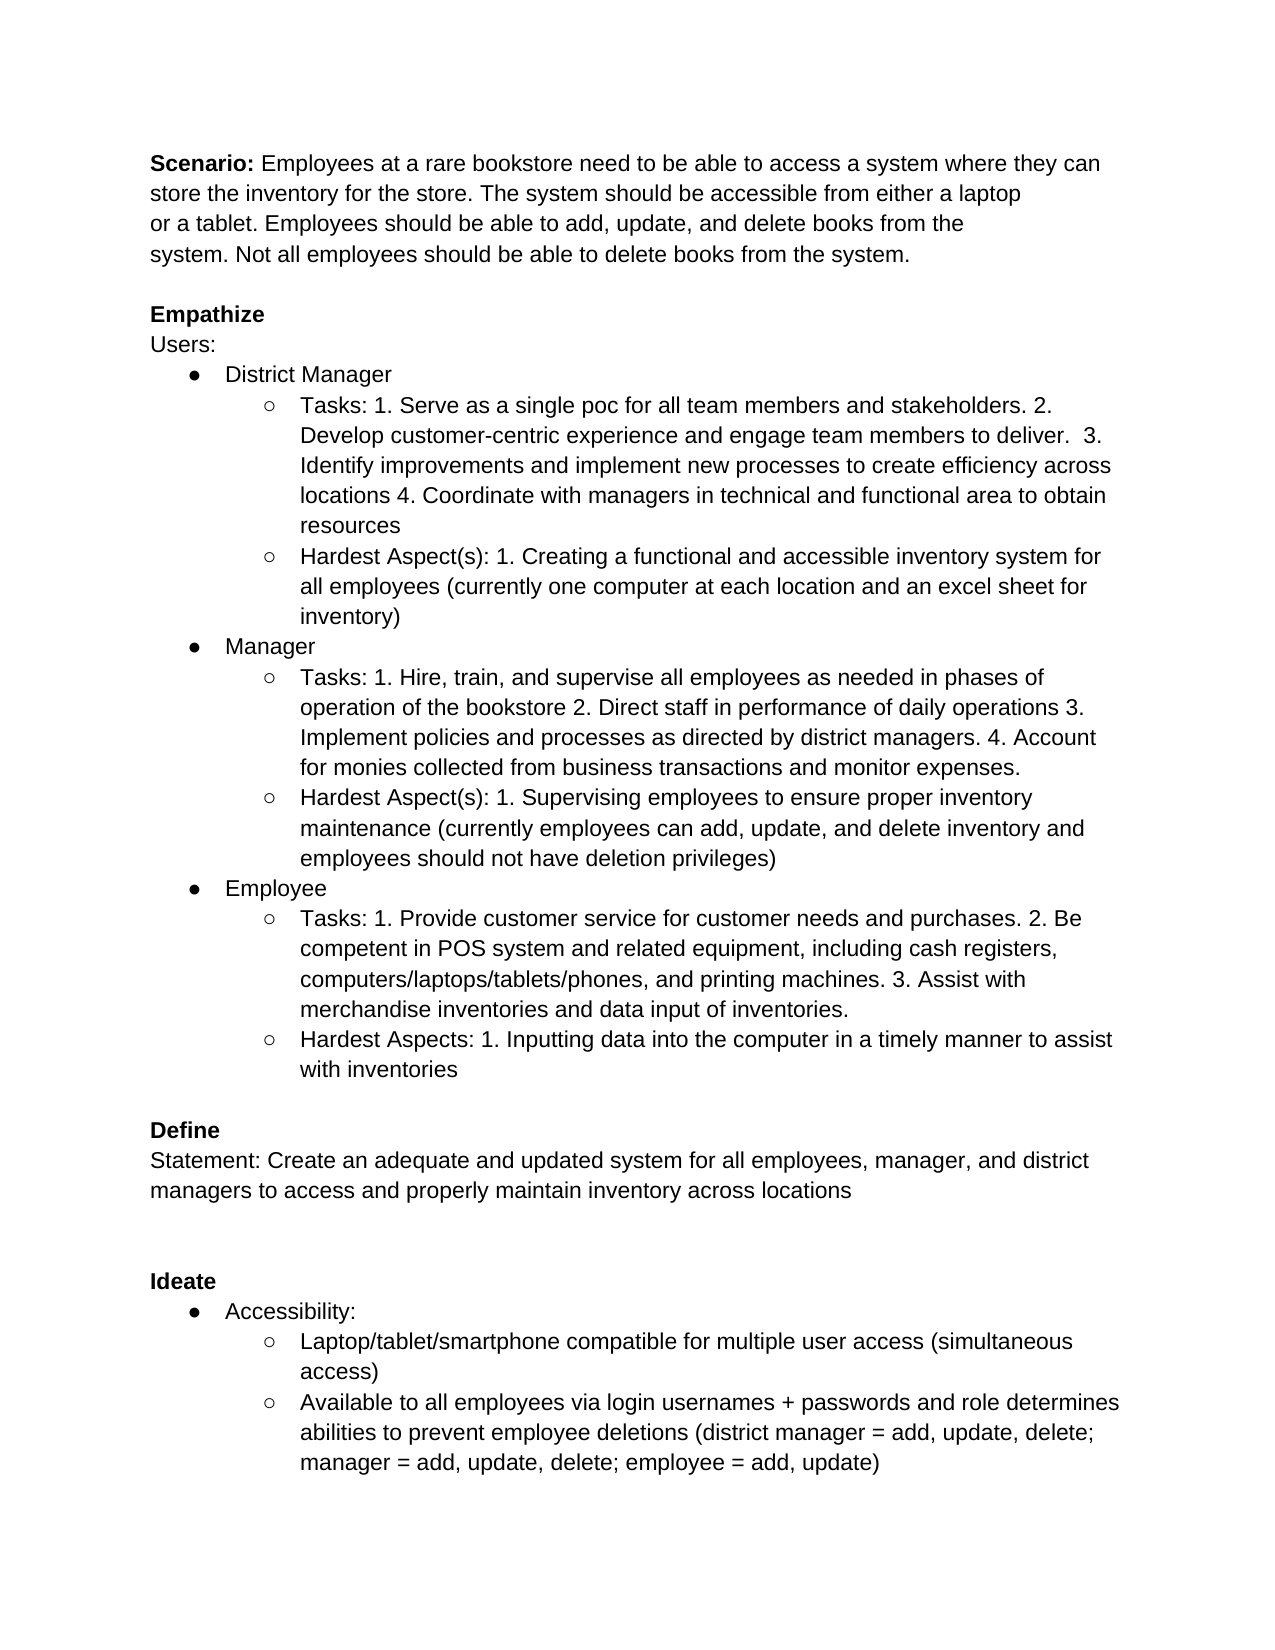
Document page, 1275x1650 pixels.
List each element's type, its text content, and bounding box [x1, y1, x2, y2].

list Tasks: 1. Provide customer service for customer needs and purchases. 2. Be competent in POS system and related equipment, including cash registers, computers/laptops/tablets/phones, and printing machines. 3. Assist with merchandise inventories and data input of inventories. [262, 905, 1125, 1022]
list Manager [187, 633, 1125, 660]
list District Manager [187, 361, 1125, 388]
text Define [150, 1117, 1125, 1143]
list Laptop/tablet/smartphone compatible for multiple user access (simultaneous access) [262, 1328, 1125, 1385]
list Tasks: 1. Hire, train, and supervise all employees as needed in phases of operation of the bookstore 2. Direct staff in performance of daily operations 3. Implement policies and processes as directed by district managers. 4. Account for monies collected from business transactions and monitor expenses. [262, 663, 1125, 781]
text store the inventory for the store. The system should be accessible from either a laptop [150, 180, 1125, 207]
list Accessibility: [187, 1298, 1125, 1324]
text Users: [150, 331, 1125, 358]
text Statement: Create an adequate and updated system for all employees, manager, and district managers to access and properly maintain inventory across locations [150, 1147, 1125, 1203]
text Ideate [150, 1268, 1125, 1294]
list Hardest Aspect(s): 1. Creating a functional and accessible inventory system for all employees (currently one computer at each location and an excel sheet for inventory) [262, 543, 1125, 629]
text or a tablet. Employees should be able to add, update, and delete books from the [150, 210, 1125, 237]
text Empathize [150, 301, 1125, 327]
list Hardest Aspects: 1. Inputting data into the computer in a timely manner to assist with inventories [262, 1026, 1125, 1083]
list Tasks: 1. Serve as a single poc for all team members and stakeholders. 2. Develop customer-centric experience and engage team members to deliver. 3. Identify improvements and implement new processes to create efficiency across locations 4. Coordinate with managers in technical and functional area to obtain resources [262, 392, 1125, 539]
list Hardest Aspect(s): 1. Supervising employees to ensure proper inventory maintenance (currently employees can add, update, and delete inventory and employees should not have deletion privileges) [262, 784, 1125, 871]
text Scenario: Employees at a rare bookstore need to be able to access a system where they can [150, 150, 1125, 176]
list Available to all employees via login usernames + passwords and role determines abilities to prevent employee deletions (district manager = add, update, delete; manager = add, update, delete; employee = add, update) [262, 1388, 1125, 1475]
list Employee [187, 875, 1125, 901]
text system. Not all employees should be able to delete books from the system. [150, 241, 1125, 267]
